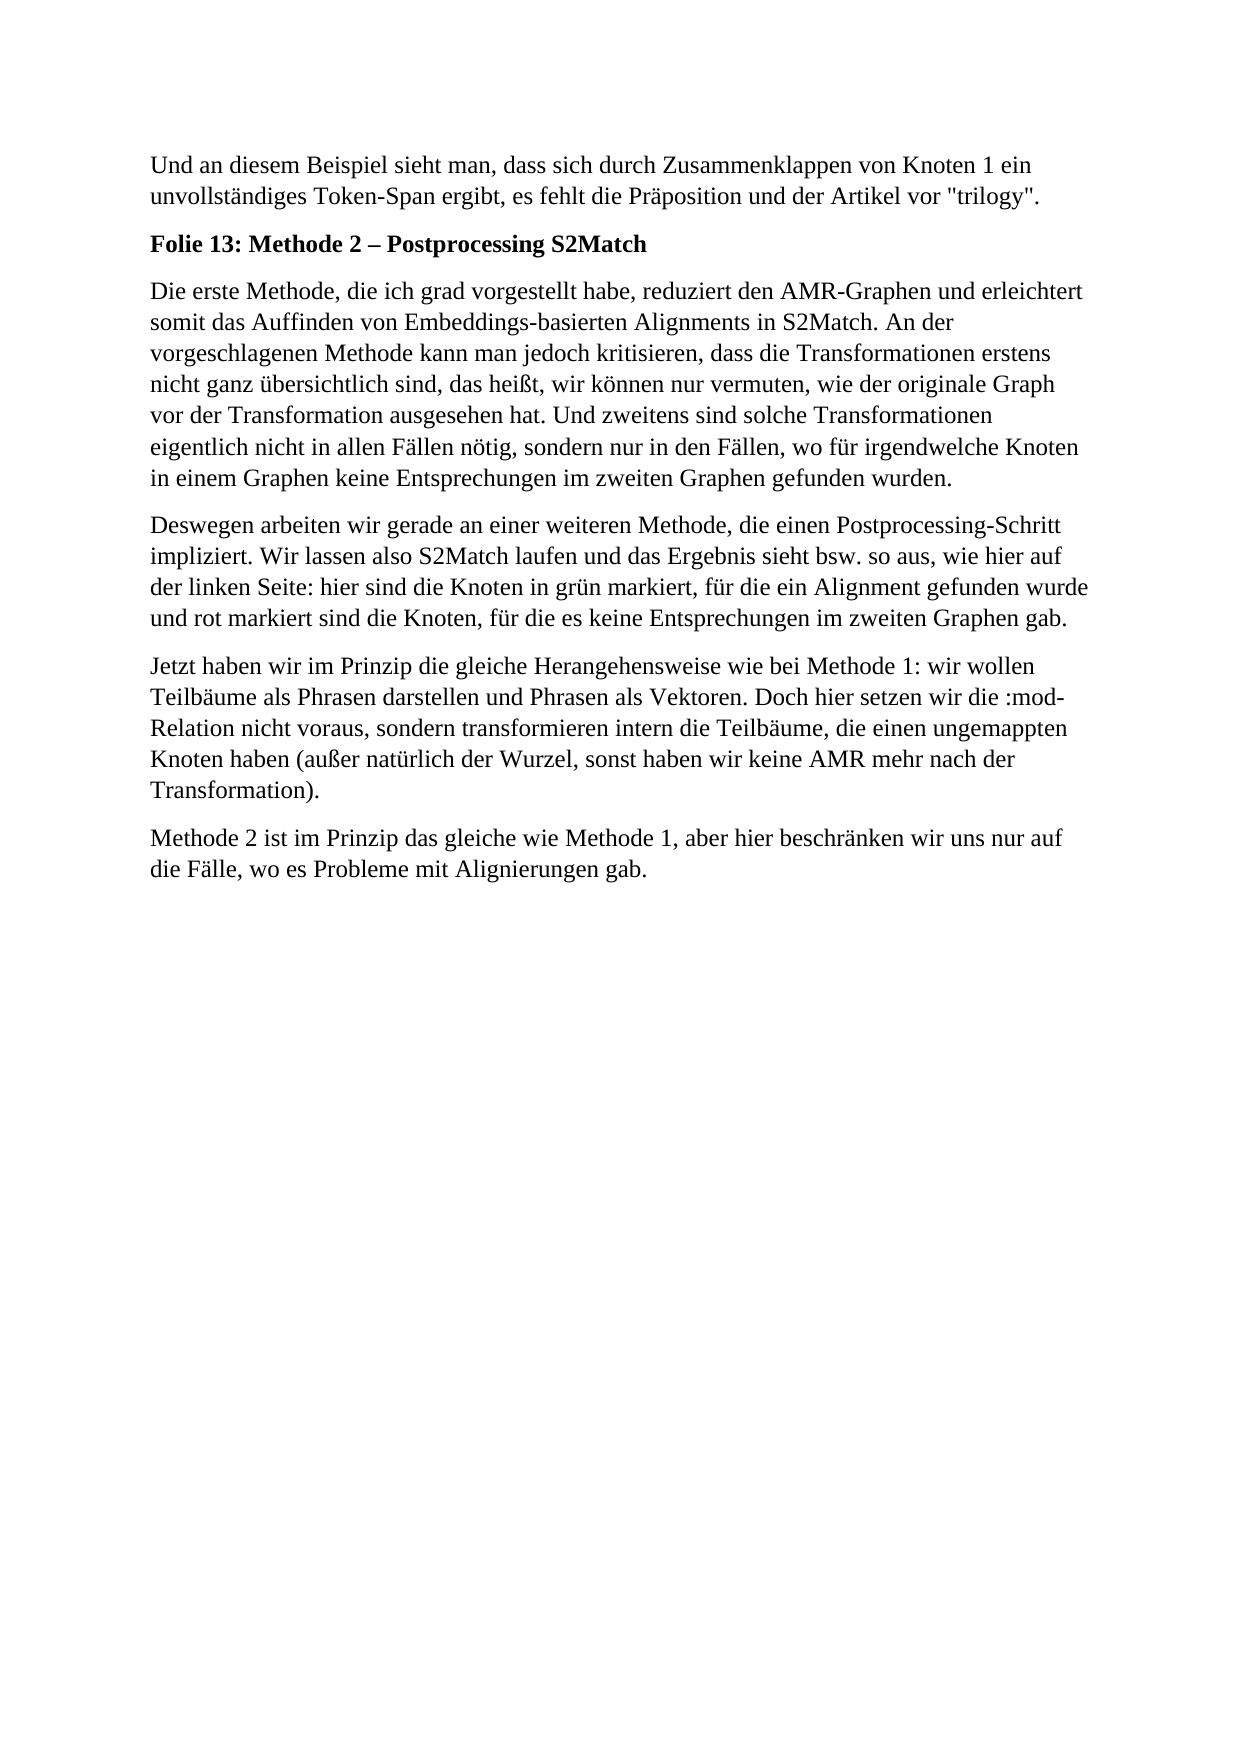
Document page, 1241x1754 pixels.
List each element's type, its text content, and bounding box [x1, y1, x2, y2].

text Die erste Methode, die ich grad vorgestellt habe, reduziert den AMR-Graphen und erleichtert somit das Auffinden von Embeddings-basierten Alignments in S2Match. An der vorgeschlagenen Methode kann man jedoch kritisieren, dass die Transformationen erstens nicht ganz übersichtlich sind, das heißt, wir können nur vermuten, wie der originale Graph vor der Transformation ausgesehen hat. Und zweitens sind solche Transformationen eigentlich nicht in allen Fällen nötig, sondern nur in den Fällen, wo für irgendwelche Knoten in einem Graphen keine Entsprechungen im zweiten Graphen gefunden wurden. [150, 276, 1090, 491]
text Jetzt haben wir im Prinzip die gleiche Herangehensweise wie bei Methode 1: wir wollen Teilbäume als Phrasen darstellen und Phrasen als Vektoren. Doch hier setzen wir die :mod-Relation nicht voraus, sondern transformieren intern die Teilbäume, die einen ungemappten Knoten haben (außer natürlich der Wurzel, sonst haben wir keine AMR mehr nach der Transformation). [150, 651, 1090, 804]
text Folie 13: Methode 2 – Postprocessing S2Match [150, 229, 1090, 257]
text Methode 2 ist im Prinzip das gleiche wie Methode 1, aber hier beschränken wir uns nur auf die Fälle, wo es Probleme mit Alignierungen gab. [150, 823, 1090, 883]
text Und an diesem Beispiel sieht man, dass sich durch Zusammenklappen von Knoten 1 ein unvollständiges Token-Span ergibt, es fehlt die Präposition und der Artikel vor "trilogy". [150, 150, 1090, 210]
text Deswegen arbeiten wir gerade an einer weiteren Methode, die einen Postprocessing-Schritt impliziert. Wir lassen also S2Match laufen und das Ergebnis sieht bsw. so aus, wie hier auf der linken Seite: hier sind die Knoten in grün markiert, für die ein Alignment gefunden wurde und rot markiert sind die Knoten, für die es keine Entsprechungen im zweiten Graphen gab. [150, 510, 1090, 632]
